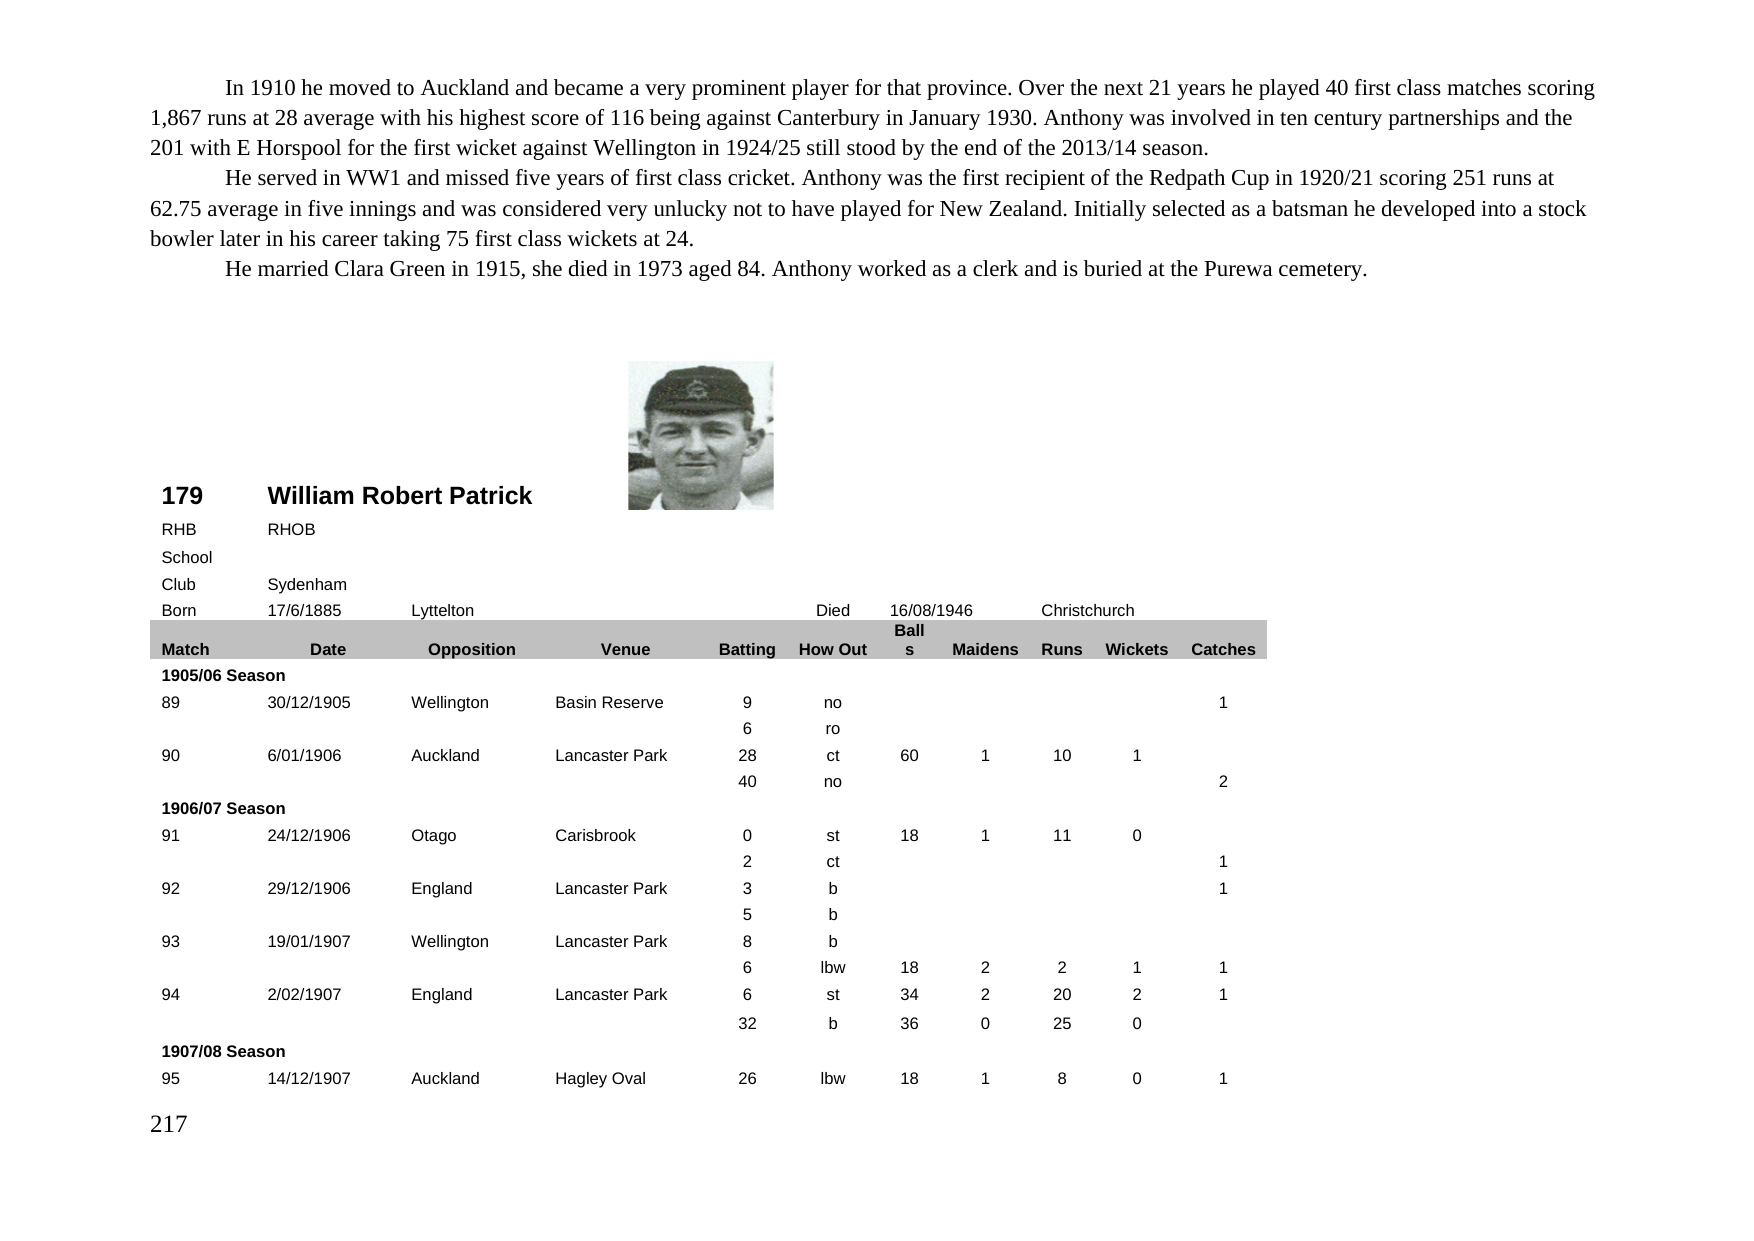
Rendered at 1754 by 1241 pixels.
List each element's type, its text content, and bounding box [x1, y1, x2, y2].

text He married Clara Green in 1915, she died in 1973 aged 84. Anthony worked as a clerk and is buried at the Purewa cemetery. [150, 255, 1604, 281]
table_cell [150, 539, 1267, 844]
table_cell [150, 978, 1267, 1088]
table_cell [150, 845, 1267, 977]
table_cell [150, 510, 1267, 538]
picture [628, 361, 774, 510]
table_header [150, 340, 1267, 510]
text He served in WW1 and missed five years of first class cricket. Anthony was the first recipient of the Redpath Cup in 1920/21 scoring 251 runs at 62.75 average in five innings and was considered very unlucky not to have played for New Zealand. Initially selected as a batsman he developed into a stock bowler later in his career taking 75 first class wickets at 24. [150, 164, 1604, 251]
text In 1910 he moved to Auckland and became a very prominent player for that province. Over the next 21 years he played 40 first class matches scoring 1,867 runs at 28 average with his highest score of 116 being against Canterbury in January 1930. Anthony was involved in ten century partnerships and the 201 with E Horspool for the first wicket against Wellington in 1924/25 still stood by the end of the 2013/14 season. [150, 74, 1604, 161]
